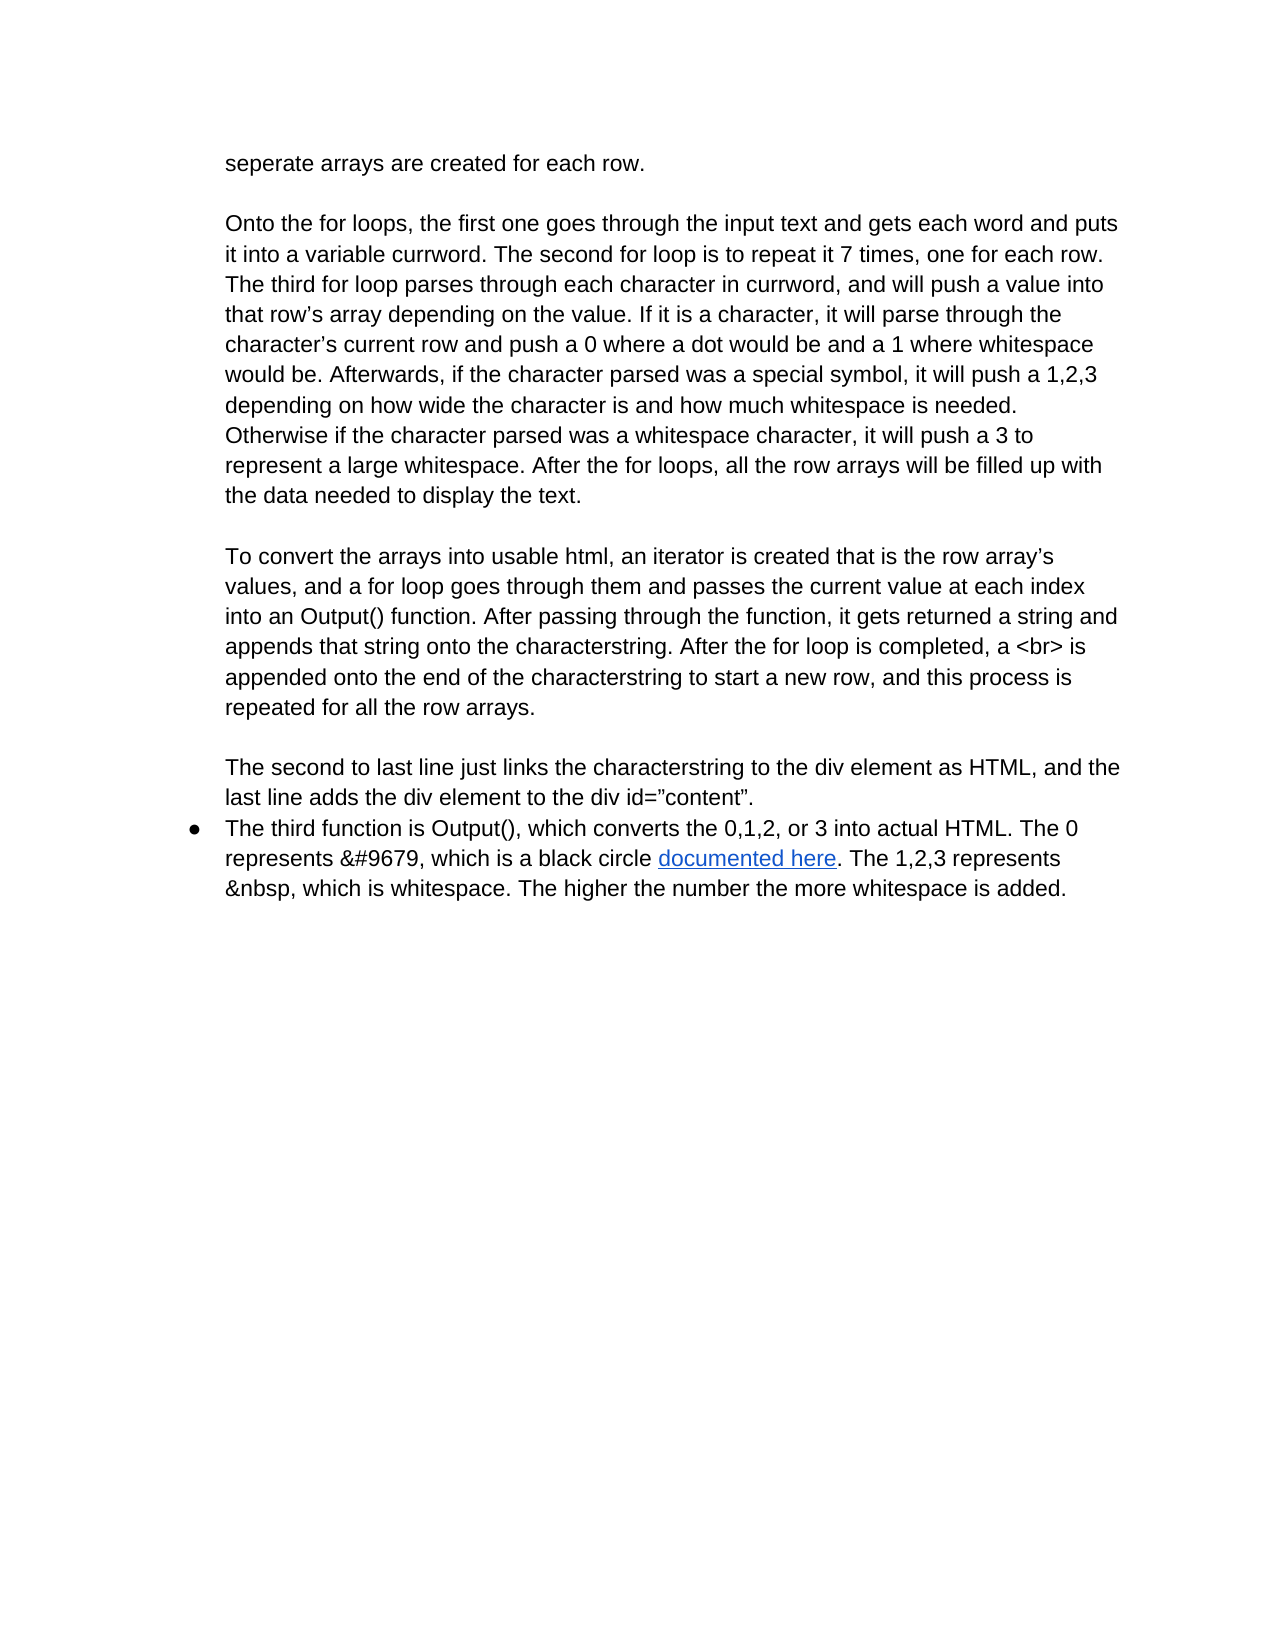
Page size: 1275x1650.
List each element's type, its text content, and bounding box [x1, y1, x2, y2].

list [187, 150, 1125, 811]
list The third function is Output(), which converts the 0,1,2, or 3 into actual HTML. The 0 represents &#9679, which is a black circle documented here. The 1,2,3 represents &nbsp, which is whitespace. The higher the number the more whitespace is added. [187, 814, 1125, 901]
